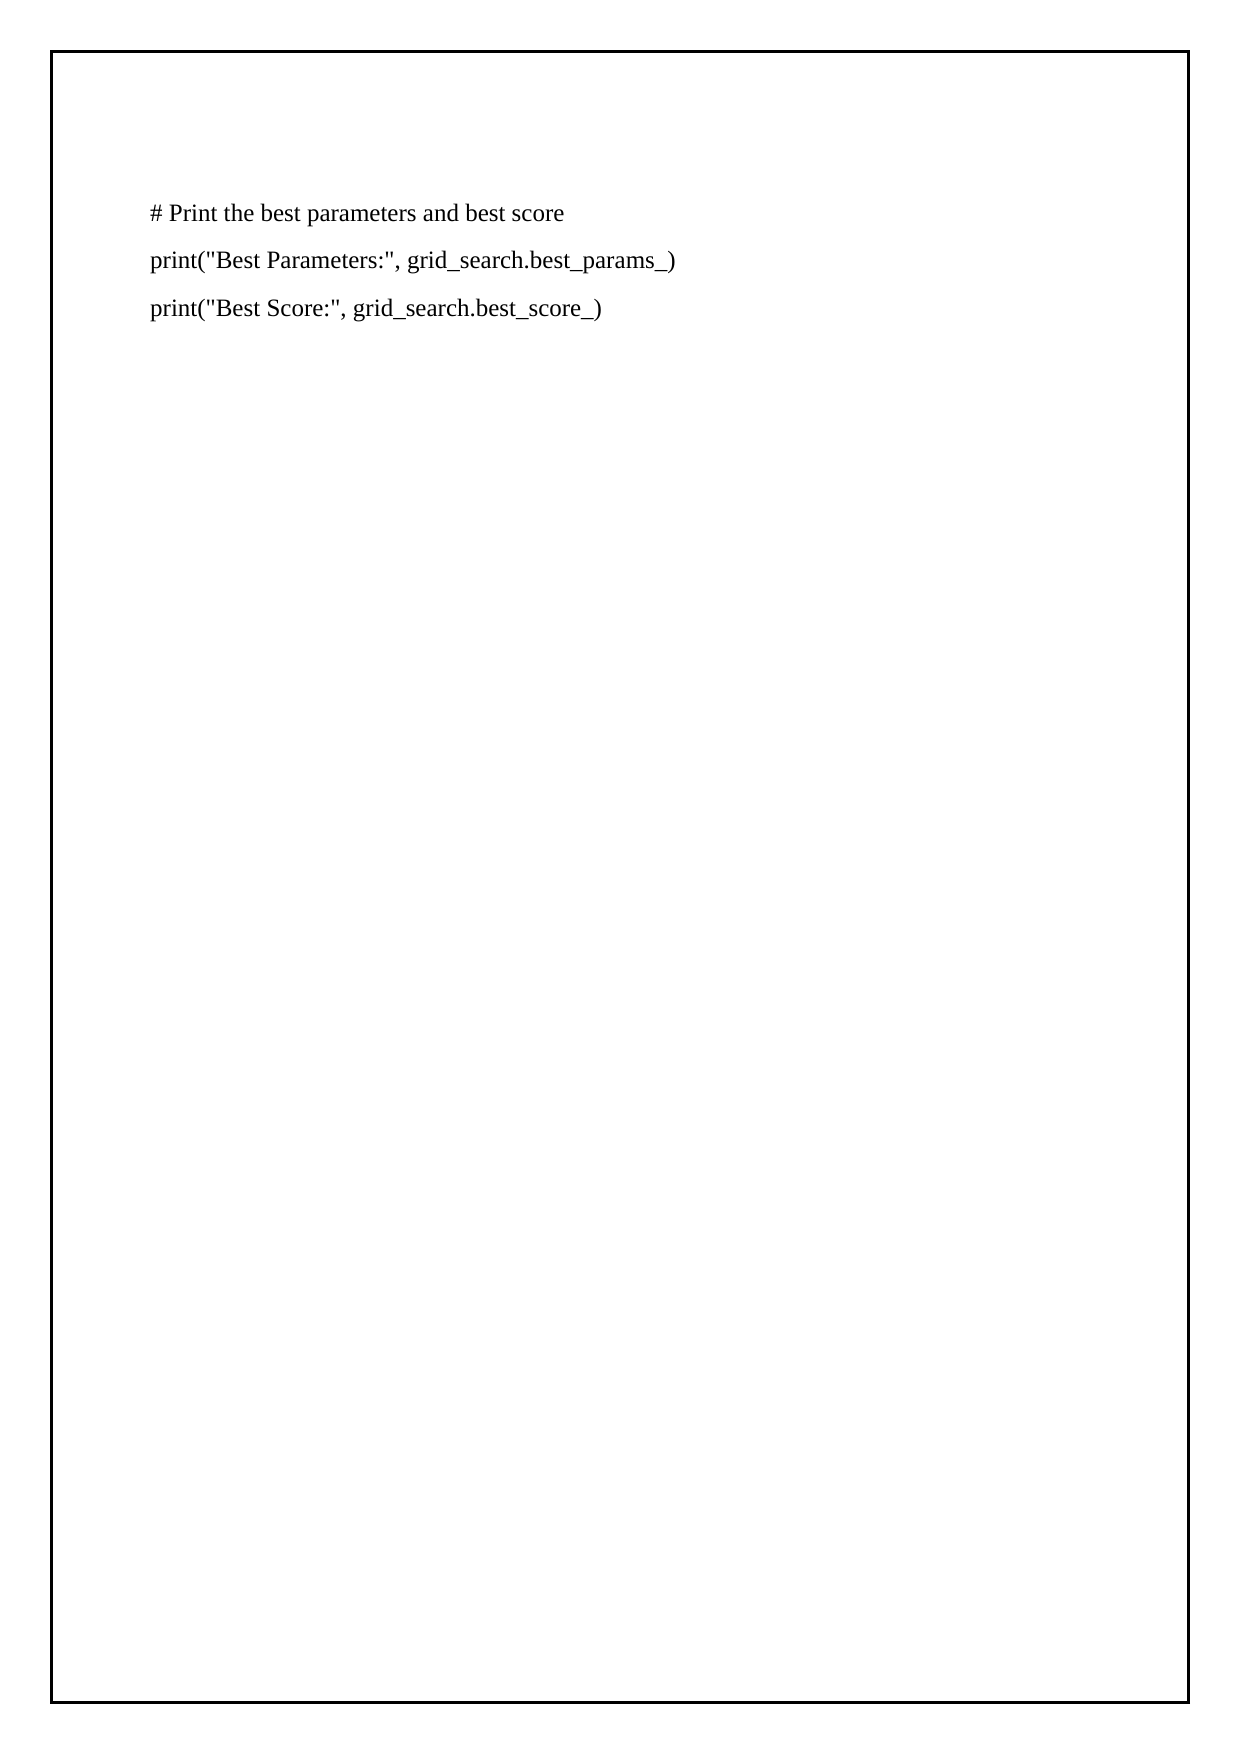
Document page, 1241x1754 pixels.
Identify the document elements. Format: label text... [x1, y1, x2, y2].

text print("Best Score:", grid_search.best_score_) [150, 293, 1090, 322]
text # Print the best parameters and best score [150, 198, 1090, 226]
text print("Best Parameters:", grid_search.best_params_) [150, 245, 1090, 274]
